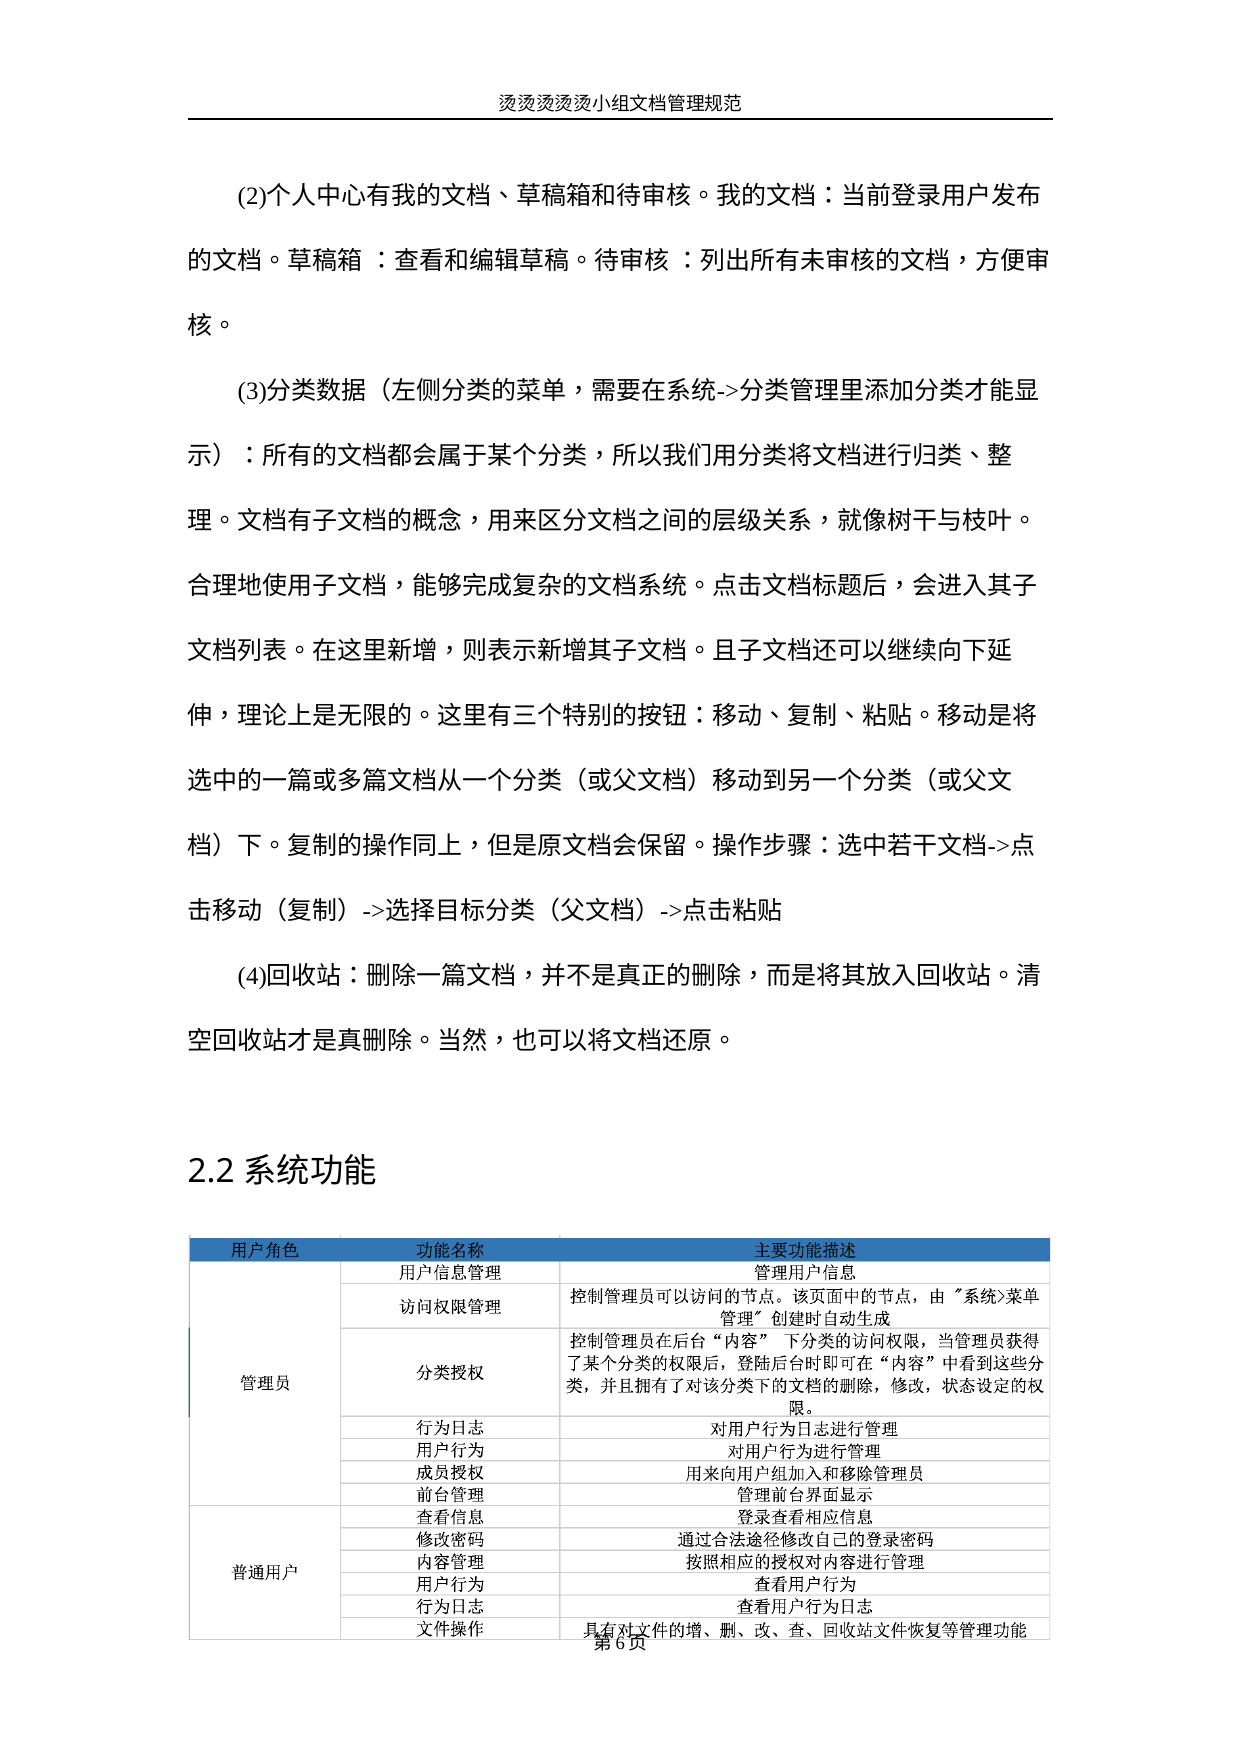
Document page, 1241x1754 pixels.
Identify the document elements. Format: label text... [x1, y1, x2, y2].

picture [187, 1235, 1050, 1640]
text (2)个人中心有我的文档、草稿箱和待审核。我的文档：当前登录用户发布的文档。草稿箱 ：查看和编辑草稿。待审核 ：列出所有未审核的文档，方便审核。 [187, 162, 1053, 357]
text (3)分类数据（左侧分类的菜单，需要在系统->分类管理里添加分类才能显示）：所有的文档都会属于某个分类，所以我们用分类将文档进行归类、整理。文档有子文档的概念，用来区分文档之间的层级关系，就像树干与枝叶。合理地使用子文档，能够完成复杂的文档系统。点击文档标题后，会进入其子文档列表。在这里新增，则表示新增其子文档。且子文档还可以继续向下延伸，理论上是无限的。这里有三个特别的按钮：移动、复制、粘贴。移动是将选中的一篇或多篇文档从一个分类（或父文档）移动到另一个分类（或父文档）下。复制的操作同上，但是原文档会保留。操作步骤：选中若干文档->点击移动（复制）->选择目标分类（父文档）->点击粘贴 [187, 357, 1053, 942]
subtitle 2.2 系统功能 [187, 1137, 1053, 1202]
text (4)回收站：删除一篇文档，并不是真正的删除，而是将其放入回收站。清空回收站才是真删除。当然，也可以将文档还原。 [187, 942, 1053, 1072]
